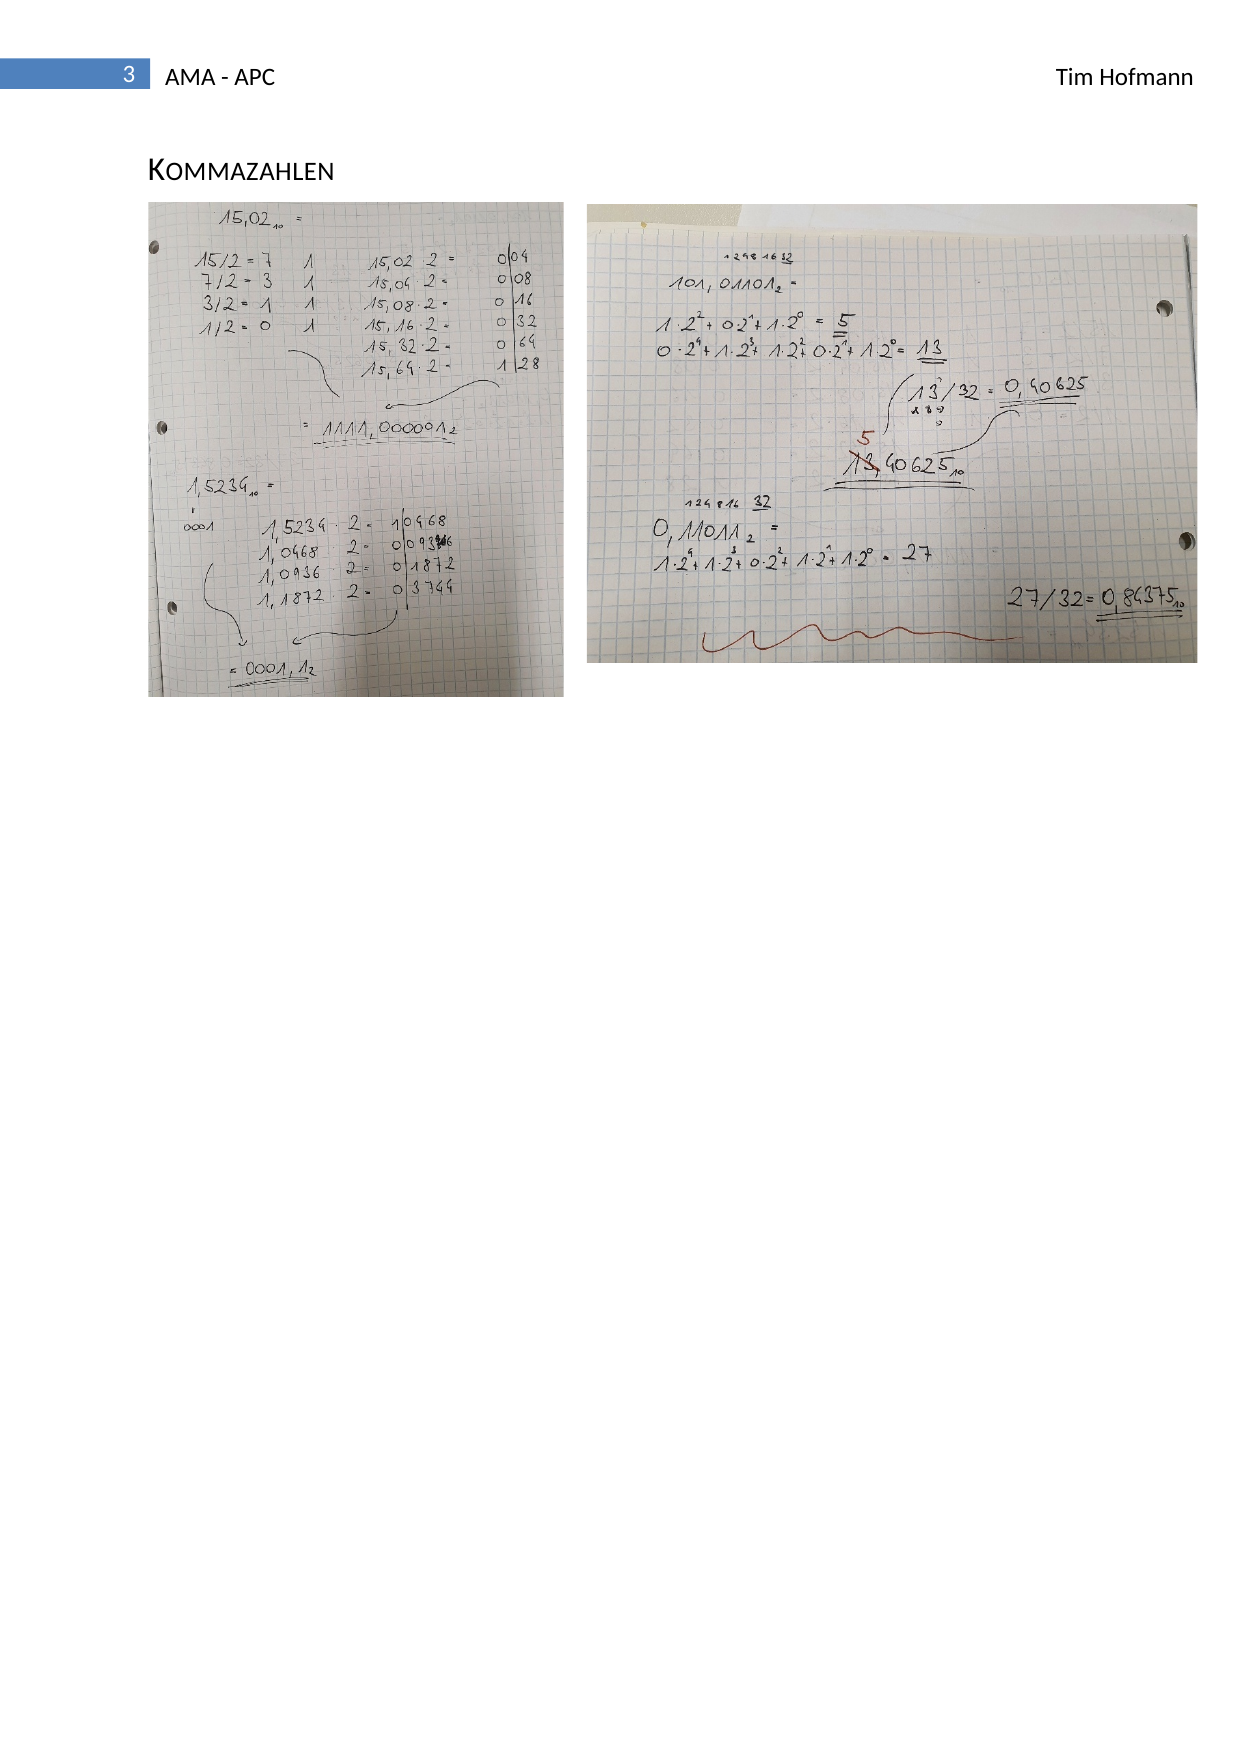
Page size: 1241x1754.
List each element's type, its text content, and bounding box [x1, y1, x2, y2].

picture [586, 204, 1198, 663]
picture [148, 202, 564, 697]
subtitle Kommazahlen [148, 148, 1093, 188]
